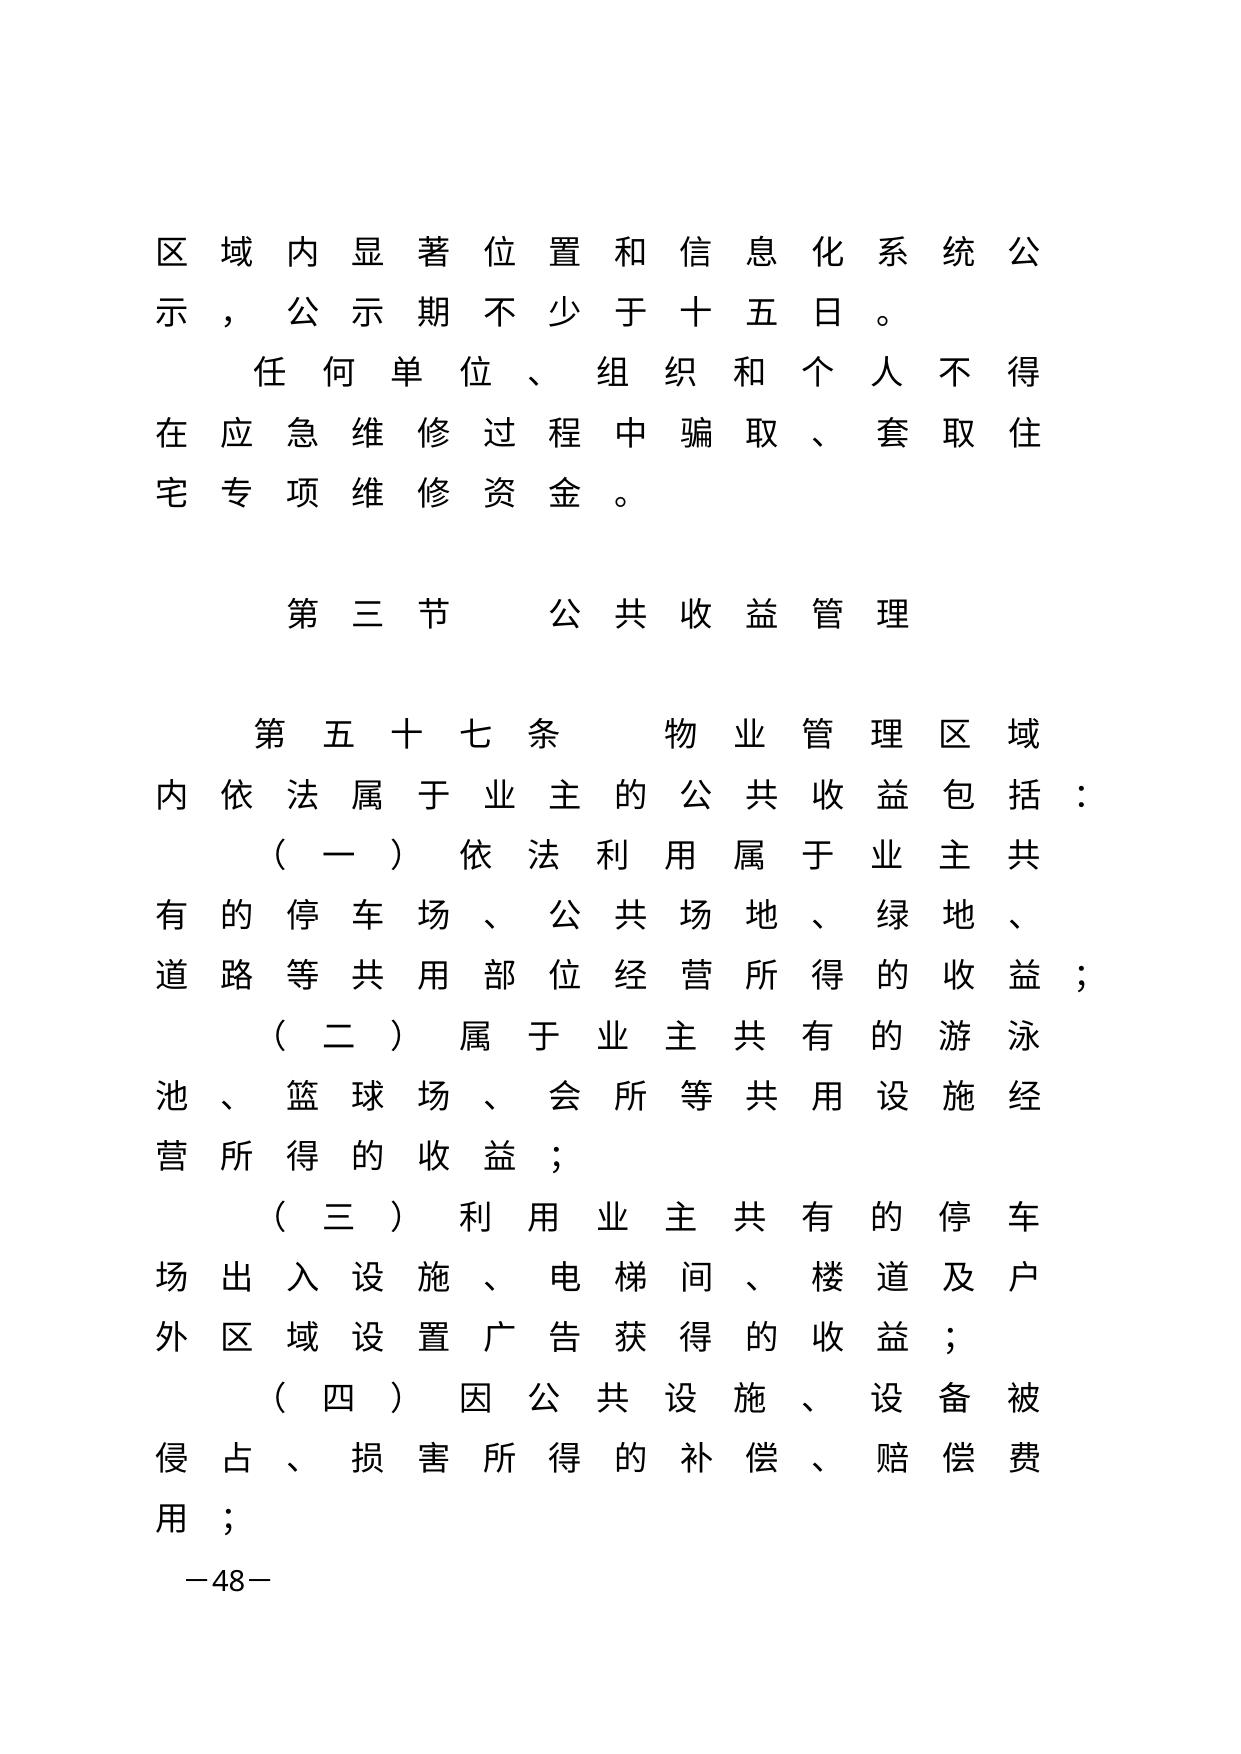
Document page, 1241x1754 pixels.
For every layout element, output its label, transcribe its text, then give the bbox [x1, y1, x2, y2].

text 第五十七条 物业管理区域内依法属于业主的公共收益包括： [155, 702, 1073, 823]
text （四）因公共设施、设备被侵占、损害所得的补偿、赔偿费用； [155, 1365, 1073, 1546]
text 第三节 公共收益管理 [155, 581, 1073, 642]
text 任何单位、组织和个人不得在应急维修过程中骗取、套取住宅专项维修资金。 [155, 340, 1073, 521]
text （三）利用业主共有的停车场出入设施、电梯间、楼道及户外区域设置广告获得的收益； [155, 1184, 1073, 1365]
text （二）属于业主共有的游泳池、篮球场、会所等共用设施经营所得的收益； [155, 1003, 1073, 1184]
text （一）依法利用属于业主共有的停车场、公共场地、绿地、道路等共用部位经营所得的收益； [155, 823, 1073, 1003]
text 第五十六条 采取应急维修的，应急维修工程竣工验收后，应当将住宅专项维修资金使用情况以及业主分摊情况在物业管理区域内显著位置和信息化系统公示，公示期不少于十五日。 [155, 219, 1073, 340]
